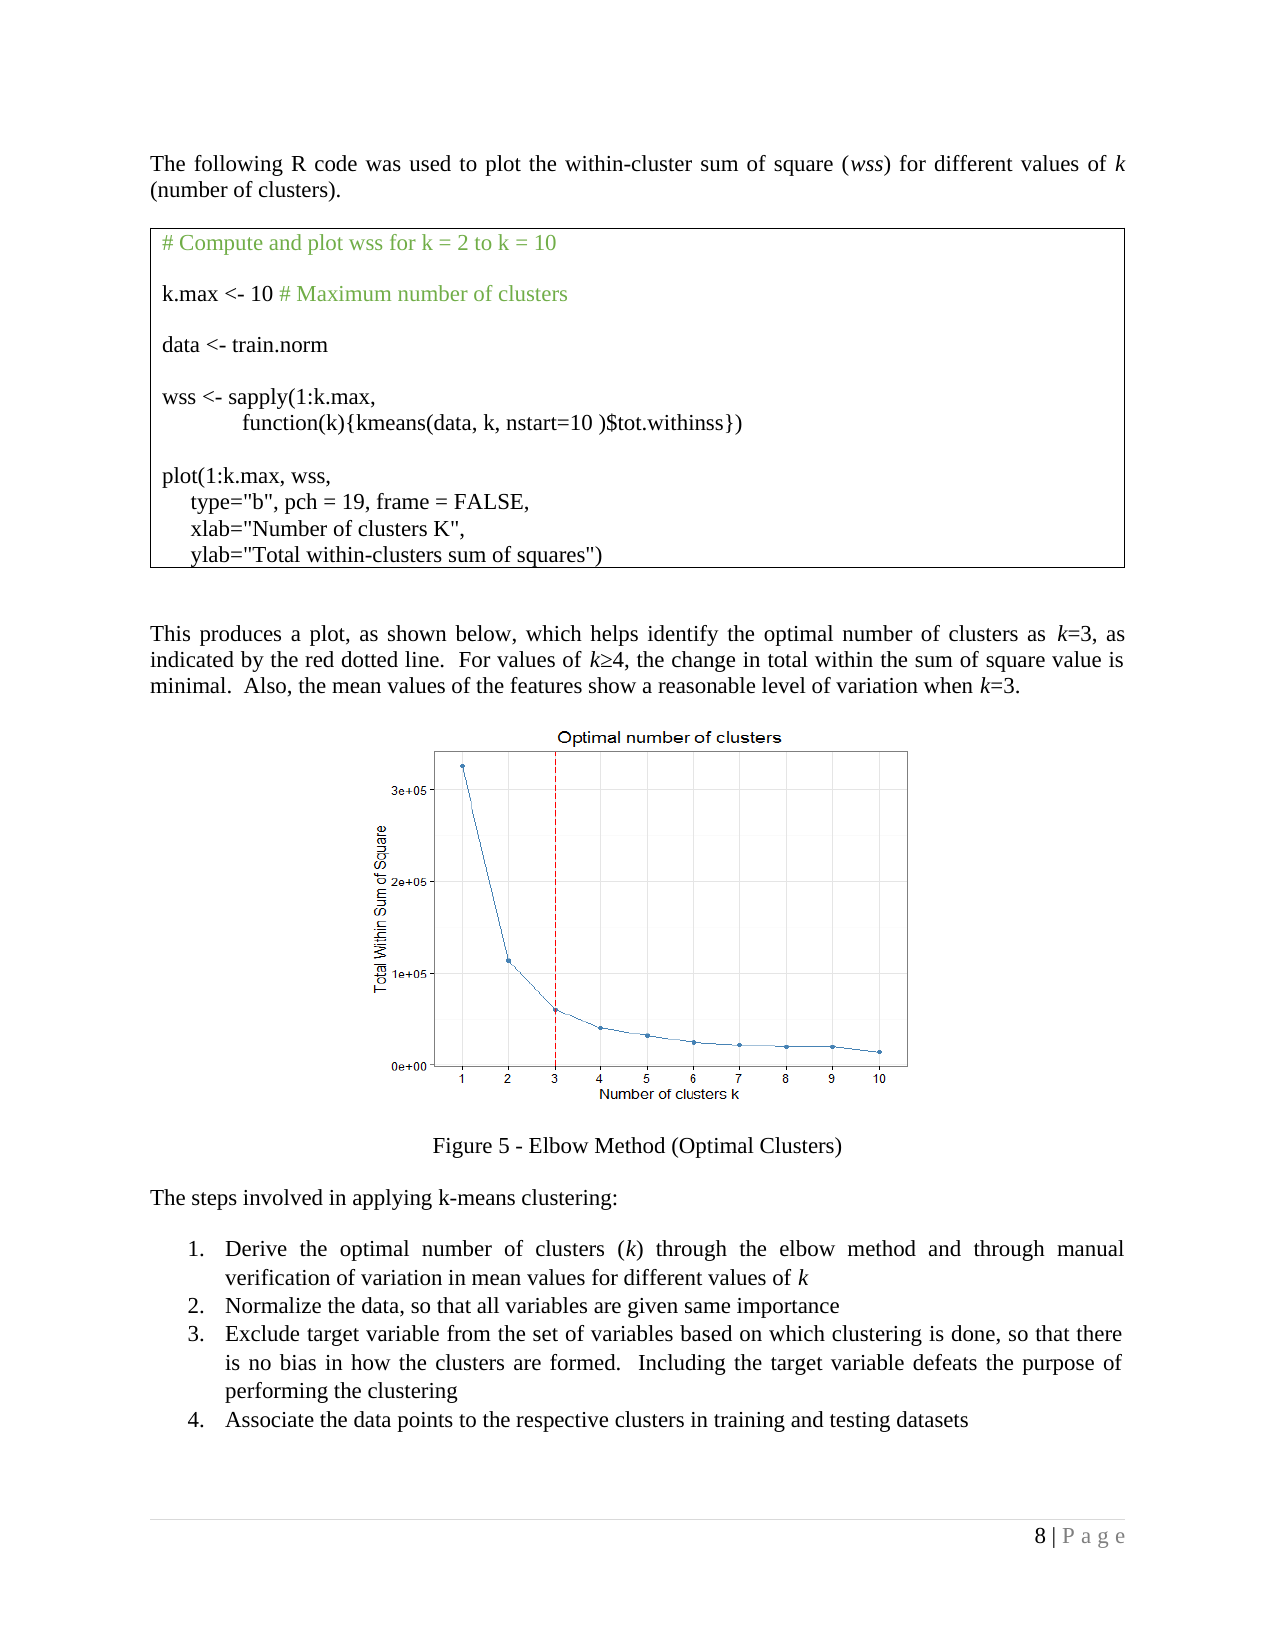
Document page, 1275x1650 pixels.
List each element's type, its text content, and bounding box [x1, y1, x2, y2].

list Normalize the data, so that all variables are given same importance [187, 1292, 1125, 1318]
list Derive the optimal number of clusters (k) through the elbow method and through manual verification of variation in mean values for different values of k [187, 1235, 1125, 1290]
list Associate the data points to the respective clusters in training and testing datasets [187, 1406, 1125, 1432]
picture [361, 723, 914, 1108]
text Figure 5 - Elbow Method (Optimal Clusters) [150, 1132, 1125, 1159]
text The following R code was used to plot the within-cluster sum of square (wss) for different values of k (number of clusters). [150, 150, 1125, 203]
table_header # Compute and plot wss for k = 2 to k = 10 k.max <- 10 # Maximum number of clusters data <- train.norm wss <- sapply(1:k.max, function(k){kmeans(data, k, nstart=10 )$tot.withinss}) plot(1:k.max, wss, type="b", pch = 19, frame = FALSE, xlab="Number of clusters K", ylab="Total within-clusters sum of squares") [151, 229, 1124, 567]
text The steps involved in applying k-means clustering: [150, 1184, 1125, 1210]
text This produces a plot, as shown below, which helps identify the optimal number of clusters as k=3, as indicated by the red dotted line. For values of k≥4, the change in total within the sum of square value is minimal. Also, the mean values of the features show a reasonable level of variation when k=3. [150, 620, 1125, 699]
list Exclude target variable from the set of variables based on which clustering is done, so that there is no bias in how the clusters are formed. Including the target variable defeats the purpose of performing the clustering [187, 1321, 1125, 1404]
